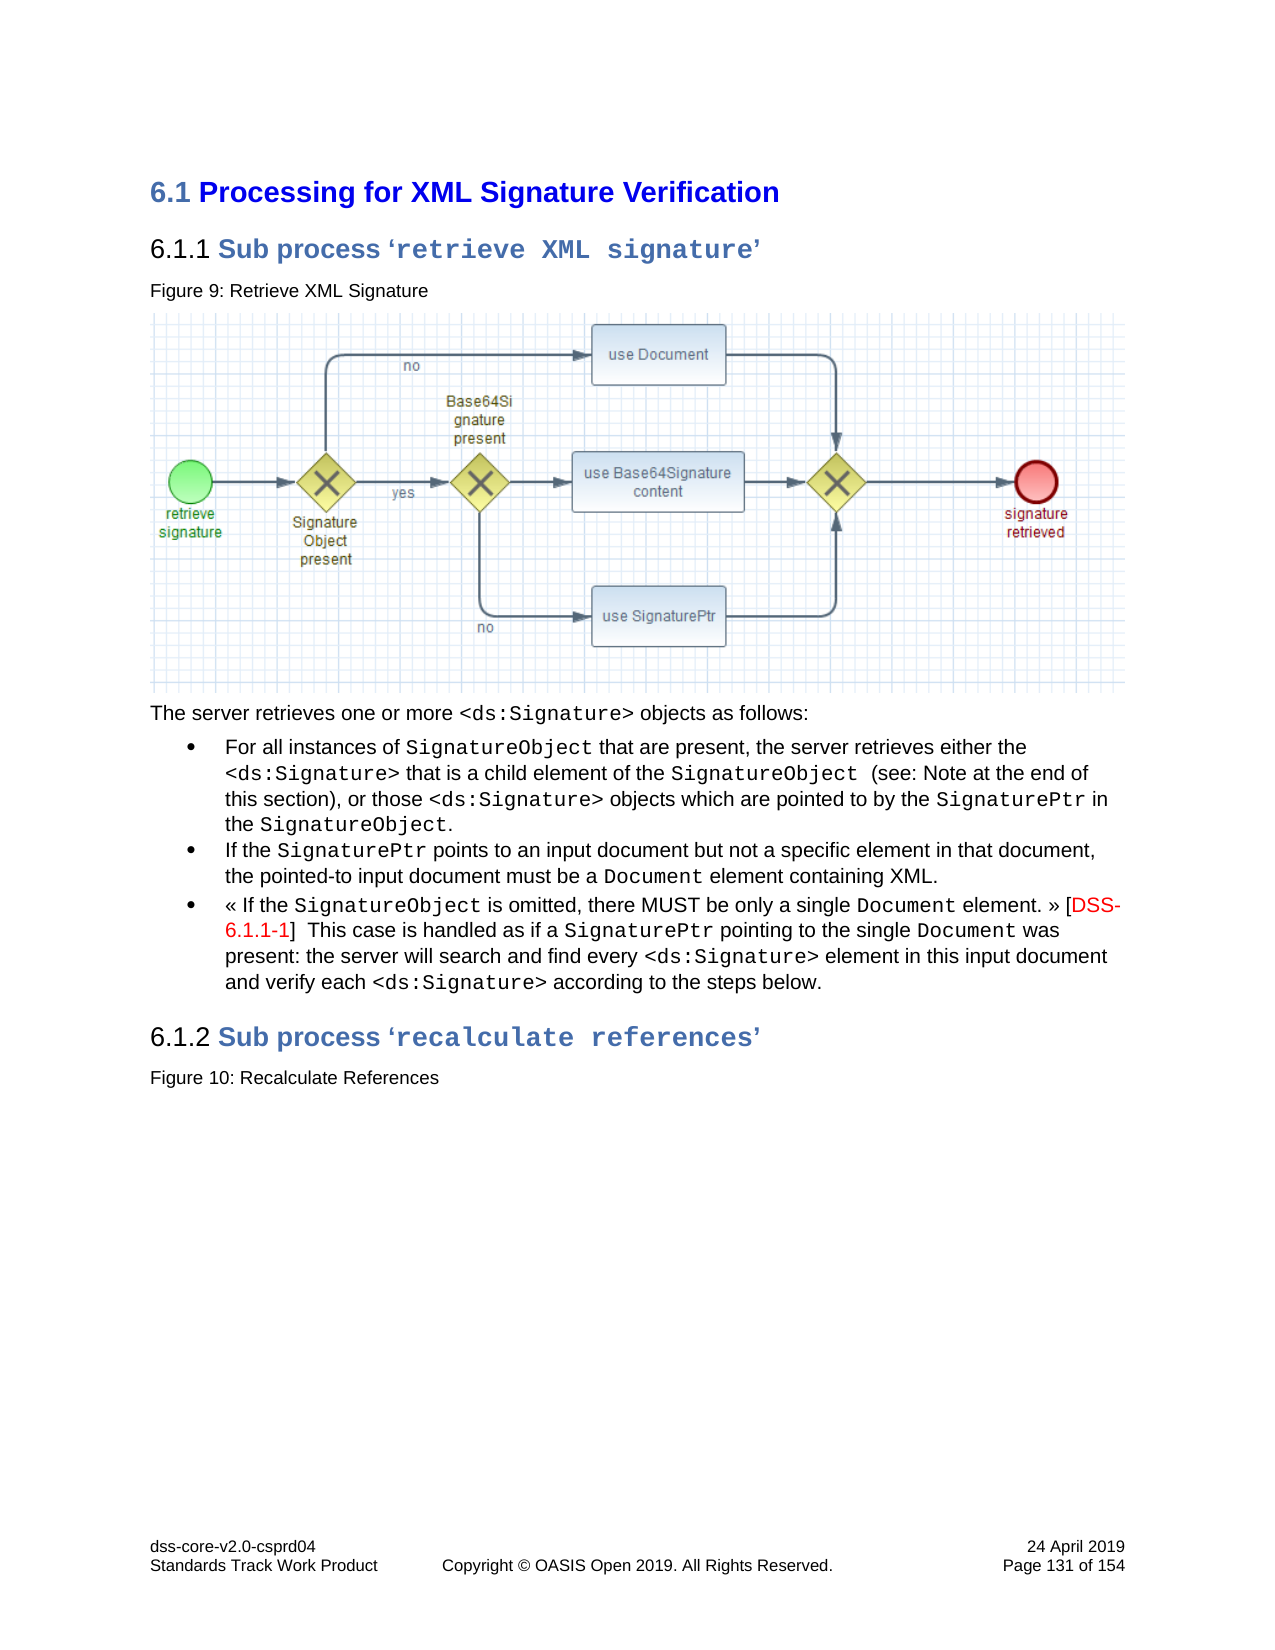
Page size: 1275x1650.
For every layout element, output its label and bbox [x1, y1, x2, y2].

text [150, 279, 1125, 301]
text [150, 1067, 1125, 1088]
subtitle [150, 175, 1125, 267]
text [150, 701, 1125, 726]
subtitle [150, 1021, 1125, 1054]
picture [150, 313, 1125, 693]
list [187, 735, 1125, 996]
